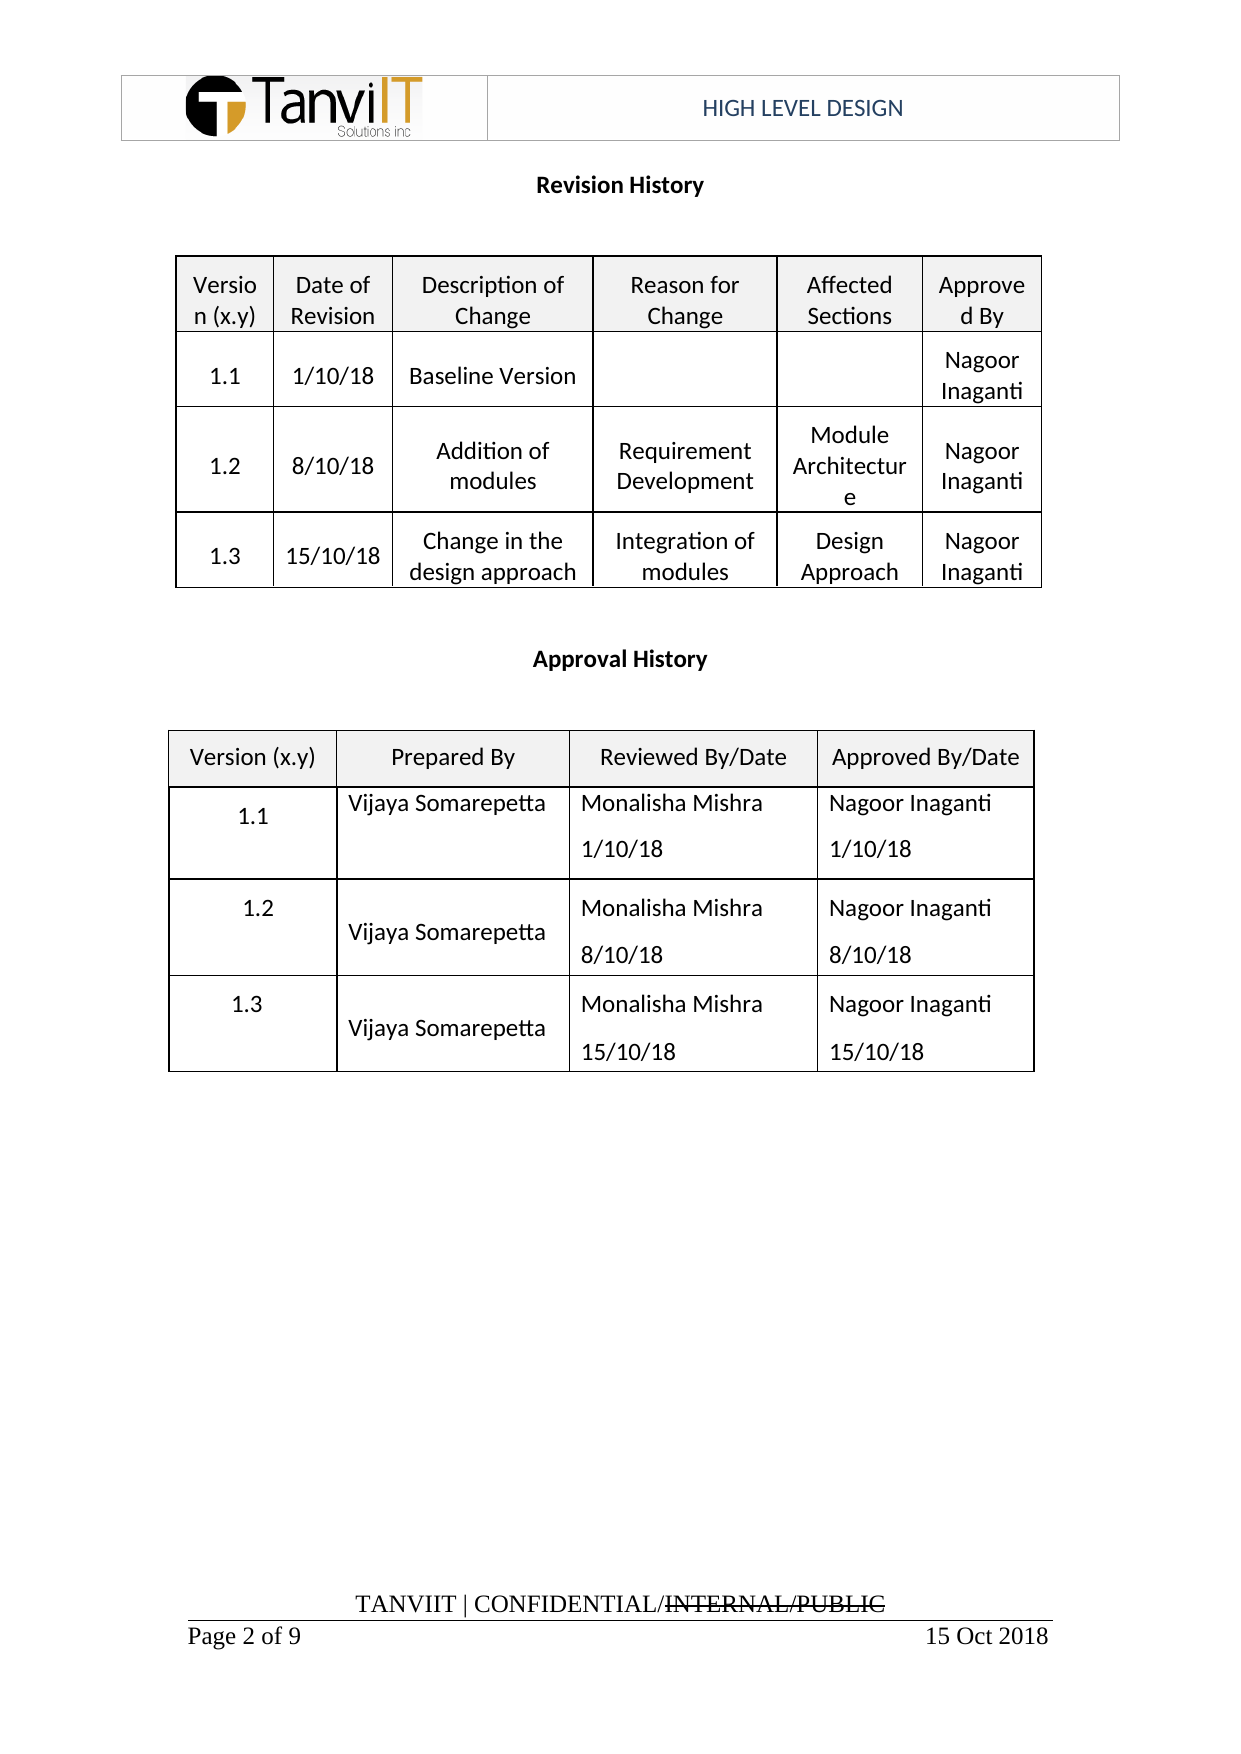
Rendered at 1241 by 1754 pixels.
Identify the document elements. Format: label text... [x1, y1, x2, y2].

table_cell Nagoor Inaganti 1/10/18 [818, 788, 1033, 878]
table_cell 8/10/18 [274, 407, 392, 511]
table_header Version (x.y) [177, 257, 273, 331]
table_cell Design Approach [778, 513, 922, 586]
table_header Description of Change [393, 257, 592, 331]
table_cell Nagoor Inaganti [923, 407, 1041, 511]
table_header Reason for Change [594, 257, 776, 331]
table_header Approved By [923, 257, 1041, 331]
table_cell Module Architecture [778, 407, 922, 511]
table_cell 1.3 [177, 513, 273, 586]
table_header Prepared By [337, 731, 569, 786]
table_header Approved By/Date [818, 731, 1033, 786]
table_cell 1.3 [170, 976, 336, 1071]
table_cell Monalisha Mishra 15/10/18 [570, 976, 817, 1071]
text Approval History [187, 643, 1053, 674]
table_cell Addition of modules [393, 407, 592, 511]
table_header Reviewed By/Date [570, 731, 817, 786]
table_cell Integration of modules [594, 513, 776, 586]
table_cell 1.2 [177, 407, 273, 511]
table_cell Baseline Version [393, 332, 592, 406]
table_cell Vijaya Somarepetta [338, 788, 569, 878]
picture [185, 76, 423, 140]
table_cell Vijaya Somarepetta [338, 880, 569, 974]
table_cell Nagoor Inaganti 8/10/18 [818, 880, 1033, 974]
table_cell [778, 332, 922, 406]
text Revision History [187, 169, 1053, 200]
table_cell Change in the design approach [393, 513, 592, 586]
table_cell Monalisha Mishra 8/10/18 [570, 880, 817, 974]
table_cell Vijaya Somarepetta [338, 976, 569, 1071]
table_cell 1/10/18 [274, 332, 392, 406]
table_header Date of Revision [274, 257, 392, 331]
table_header Affected Sections [778, 257, 922, 331]
table_cell 1.1 [170, 788, 336, 878]
table_cell Nagoor Inaganti [923, 513, 1041, 586]
table_cell Requirement Development [594, 407, 776, 511]
table_cell 1.2 [170, 880, 336, 974]
table_cell Monalisha Mishra 1/10/18 [570, 788, 817, 878]
table_cell Nagoor Inaganti [923, 332, 1041, 406]
table_cell Nagoor Inaganti 15/10/18 [818, 976, 1033, 1071]
table_cell 1.1 [177, 332, 273, 406]
table_cell 15/10/18 [274, 513, 392, 586]
table_cell [594, 332, 776, 406]
table_header Version (x.y) [169, 731, 336, 786]
